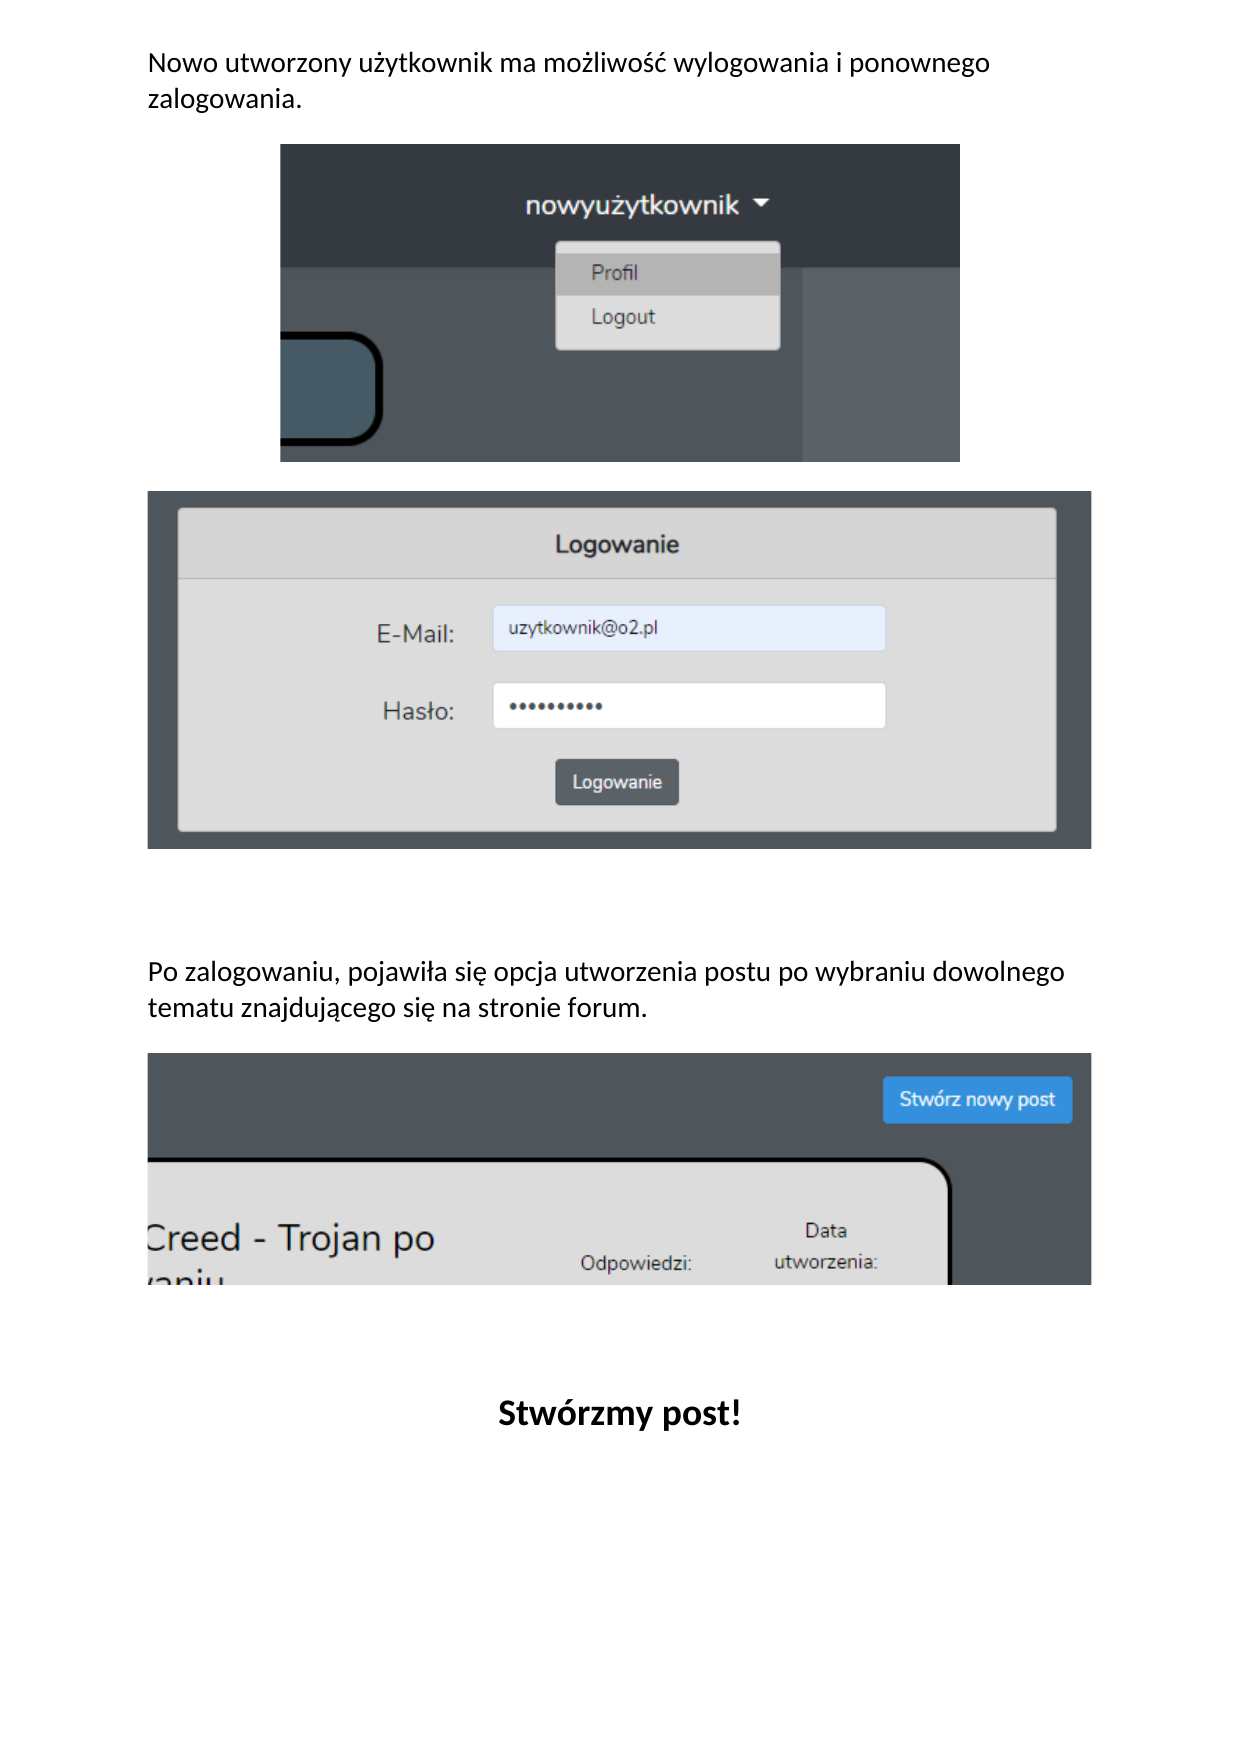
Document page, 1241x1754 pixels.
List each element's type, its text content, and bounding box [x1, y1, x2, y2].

text Stwórzmy post! [148, 1389, 1093, 1435]
picture [147, 491, 1092, 849]
picture [280, 144, 960, 462]
picture [147, 1053, 1092, 1285]
text Nowo utworzony użytkownik ma możliwość wylogowania i ponownego zalogowania. [148, 44, 1093, 116]
text Po zalogowaniu, pojawiła się opcja utworzenia postu po wybraniu dowolnego tematu znajdującego się na stronie forum. [148, 953, 1093, 1024]
